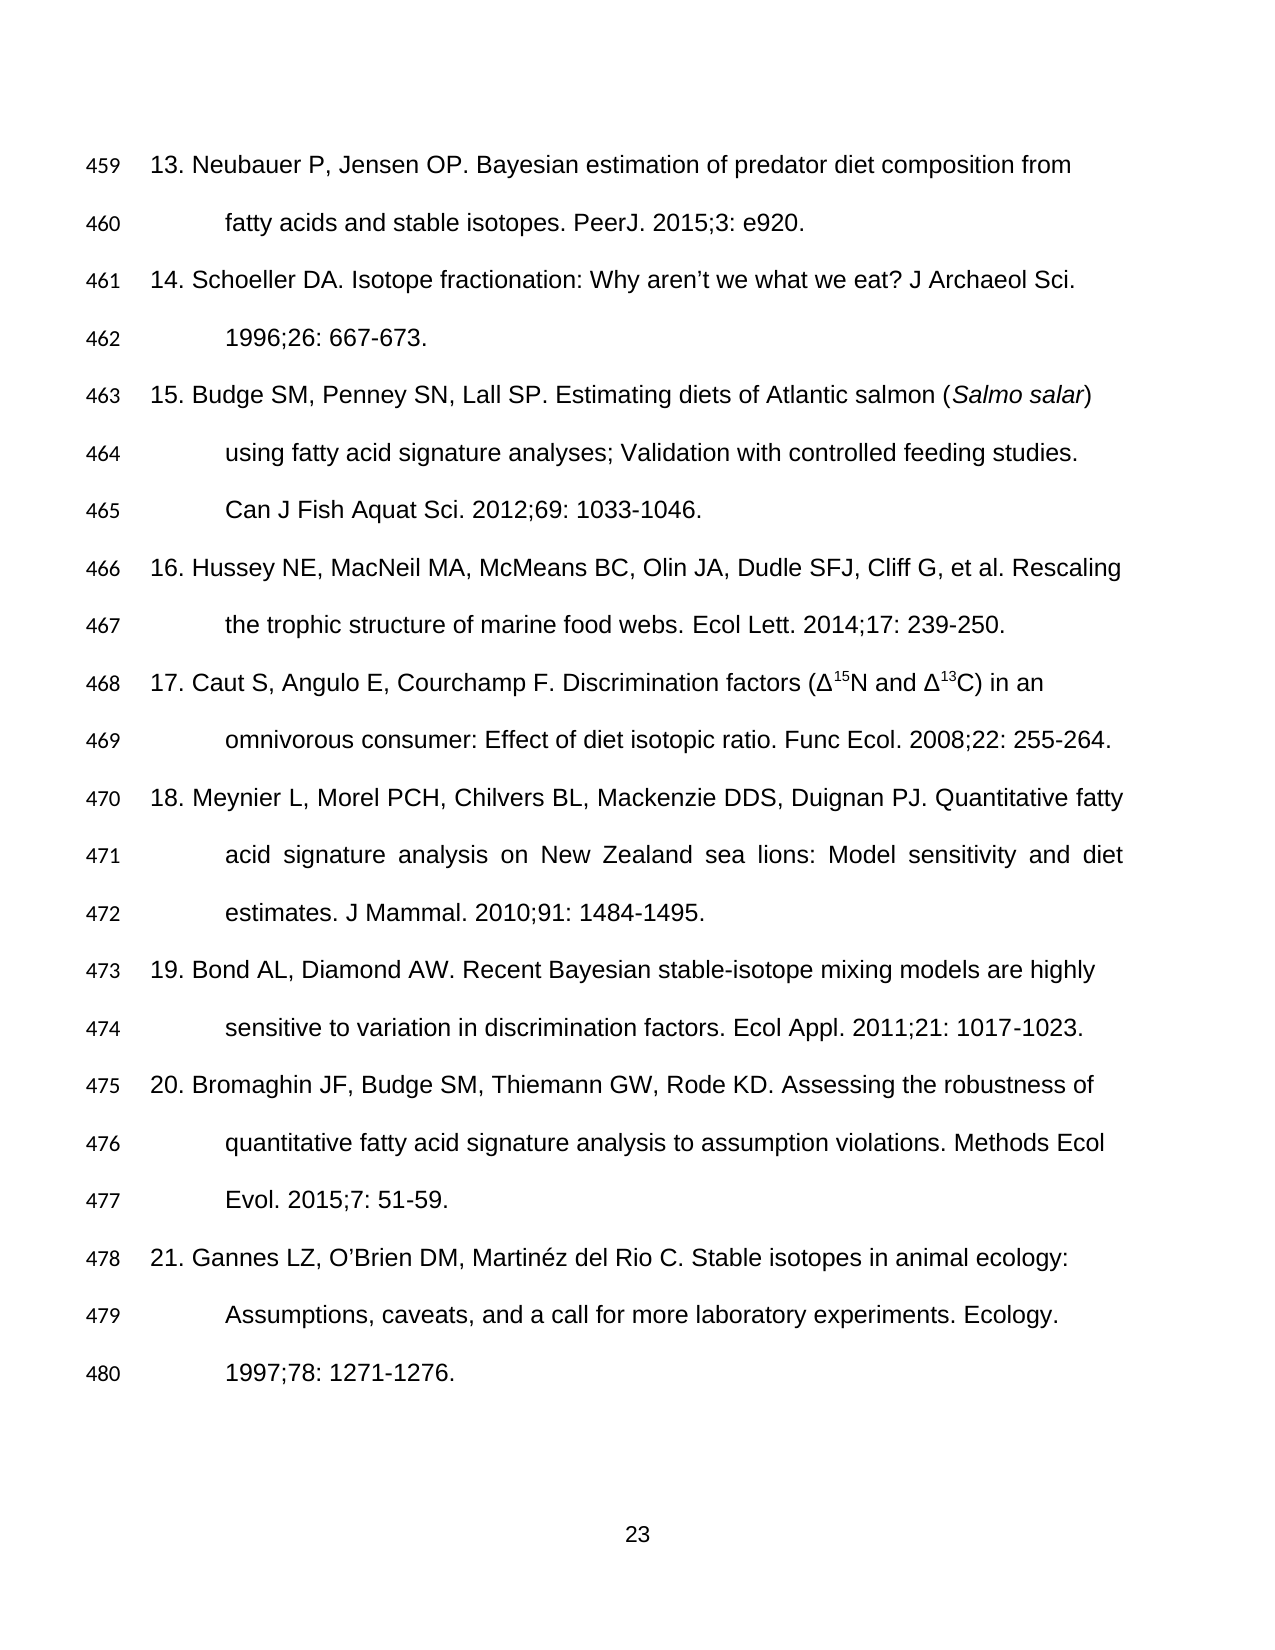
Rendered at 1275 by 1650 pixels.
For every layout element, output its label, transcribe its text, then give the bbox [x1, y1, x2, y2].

text 21. Gannes LZ, O’Brien DM, Martinéz del Rio C. Stable isotopes in animal ecology: Assumptions, caveats, and a call for more laboratory experiments. Ecology. 1997;78: 1271-1276. [150, 1242, 1125, 1386]
text 16. Hussey NE, MacNeil MA, McMeans BC, Olin JA, Dudle SFJ, Cliff G, et al. Rescaling the trophic structure of marine food webs. Ecol Lett. 2014;17: 239-250. [150, 552, 1125, 639]
text 13. Neubauer P, Jensen OP. Bayesian estimation of predator diet composition from fatty acids and stable isotopes. PeerJ. 2015;3: e920. [150, 150, 1125, 236]
text 14. Schoeller DA. Isotope fractionation: Why aren’t we what we eat? J Archaeol Sci. 1996;26: 667-673. [150, 265, 1125, 351]
text 17. Caut S, Angulo E, Courchamp F. Discrimination factors (Δ15N and Δ13C) in an omnivorous consumer: Effect of diet isotopic ratio. Func Ecol. 2008;22: 255-264. [150, 667, 1125, 754]
text 20. Bromaghin JF, Budge SM, Thiemann GW, Rode KD. Assessing the robustness of quantitative fatty acid signature analysis to assumption violations. Methods Ecol Evol. 2015;7: 51-59. [150, 1070, 1125, 1214]
text 19. Bond AL, Diamond AW. Recent Bayesian stable-isotope mixing models are highly sensitive to variation in discrimination factors. Ecol Appl. 2011;21: 1017-1023. [150, 955, 1125, 1041]
text 15. Budge SM, Penney SN, Lall SP. Estimating diets of Atlantic salmon (Salmo salar) using fatty acid signature analyses; Validation with controlled feeding studies. Can J Fish Aquat Sci. 2012;69: 1033-1046. [150, 380, 1125, 524]
text 18. Meynier L, Morel PCH, Chilvers BL, Mackenzie DDS, Duignan PJ. Quantitative fatty acid signature analysis on New Zealand sea lions: Model sensitivity and diet estimates. J Mammal. 2010;91: 1484-1495. [150, 782, 1125, 926]
